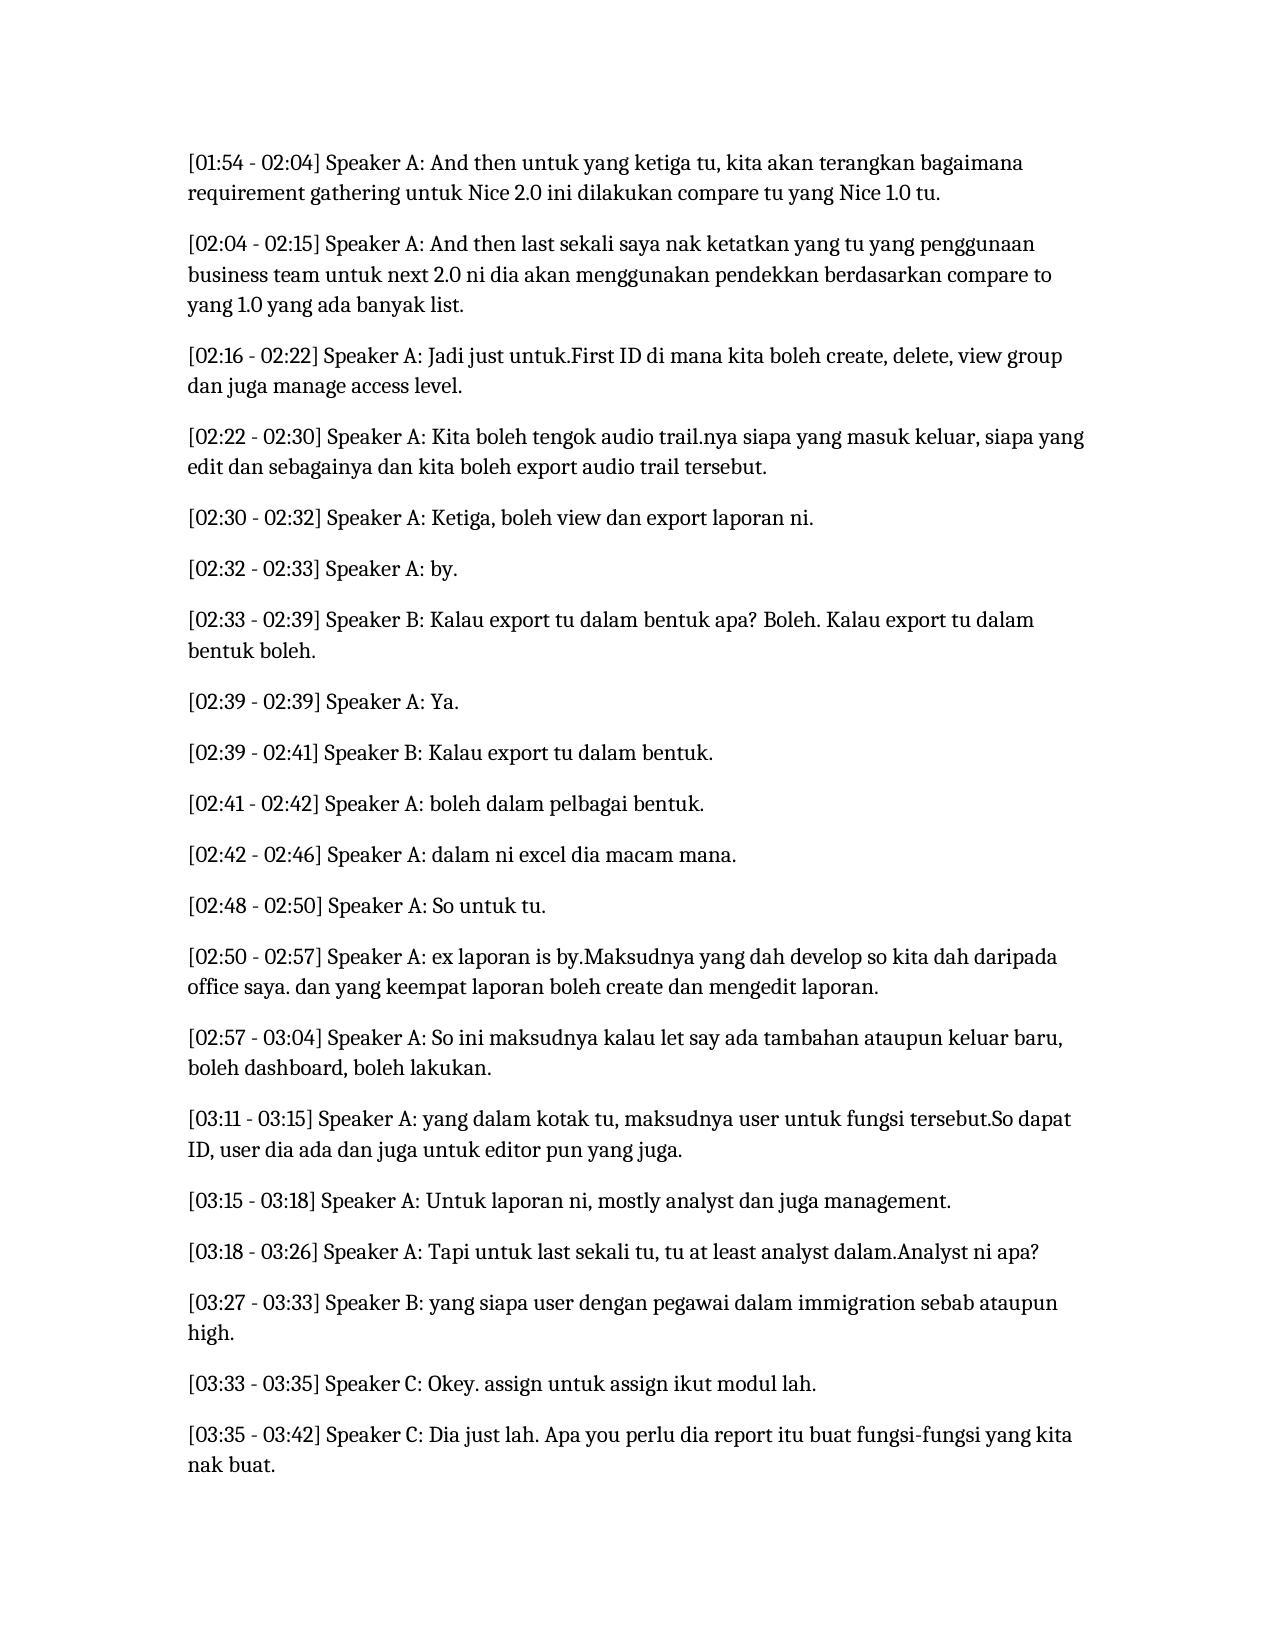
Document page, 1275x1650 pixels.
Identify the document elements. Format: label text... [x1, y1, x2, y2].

text [02:16 - 02:22] Speaker A: Jadi just untuk.First ID di mana kita boleh create, delete, view group dan juga manage access level. [187, 343, 1087, 399]
text [02:22 - 02:30] Speaker A: Kita boleh tengok audio trail.nya siapa yang masuk keluar, siapa yang edit dan sebagainya dan kita boleh export audio trail tersebut. [187, 424, 1087, 481]
text [02:41 - 02:42] Speaker A: boleh dalam pelbagai bentuk. [187, 791, 1087, 817]
text [02:30 - 02:32] Speaker A: Ketiga, boleh view dan export laporan ni. [187, 505, 1087, 532]
text [02:33 - 02:39] Speaker B: Kalau export tu dalam bentuk apa? Boleh. Kalau export tu dalam bentuk boleh. [187, 607, 1087, 664]
text [03:11 - 03:15] Speaker A: yang dalam kotak tu, maksudnya user untuk fungsi tersebut.So dapat ID, user dia ada dan juga untuk editor pun yang juga. [187, 1106, 1087, 1163]
text [03:15 - 03:18] Speaker A: Untuk laporan ni, mostly analyst dan juga management. [187, 1187, 1087, 1214]
text [03:35 - 03:42] Speaker C: Dia just lah. Apa you perlu dia report itu buat fungsi-fungsi yang kita nak buat. [187, 1422, 1087, 1478]
text [03:33 - 03:35] Speaker C: Okey. assign untuk assign ikut modul lah. [187, 1371, 1087, 1397]
text [03:18 - 03:26] Speaker A: Tapi untuk last sekali tu, tu at least analyst dalam.Analyst ni apa? [187, 1238, 1087, 1265]
text [02:50 - 02:57] Speaker A: ex laporan is by.Maksudnya yang dah develop so kita dah daripada office saya. dan yang keempat laporan boleh create dan mengedit laporan. [187, 944, 1087, 1000]
text [02:42 - 02:46] Speaker A: dalam ni excel dia macam mana. [187, 842, 1087, 868]
text [02:32 - 02:33] Speaker A: by. [187, 556, 1087, 583]
text [02:48 - 02:50] Speaker A: So untuk tu. [187, 893, 1087, 919]
text [03:27 - 03:33] Speaker B: yang siapa user dengan pegawai dalam immigration sebab ataupun high. [187, 1289, 1087, 1346]
text [02:39 - 02:41] Speaker B: Kalau export tu dalam bentuk. [187, 739, 1087, 766]
text [02:57 - 03:04] Speaker A: So ini maksudnya kalau let say ada tambahan ataupun keluar baru, boleh dashboard, boleh lakukan. [187, 1025, 1087, 1082]
text [01:54 - 02:04] Speaker A: And then untuk yang ketiga tu, kita akan terangkan bagaimana requirement gathering untuk Nice 2.0 ini dilakukan compare tu yang Nice 1.0 tu. [187, 150, 1087, 207]
text [02:39 - 02:39] Speaker A: Ya. [187, 688, 1087, 715]
text [02:04 - 02:15] Speaker A: And then last sekali saya nak ketatkan yang tu yang penggunaan business team untuk next 2.0 ni dia akan menggunakan pendekkan berdasarkan compare to yang 1.0 yang ada banyak list. [187, 231, 1087, 318]
